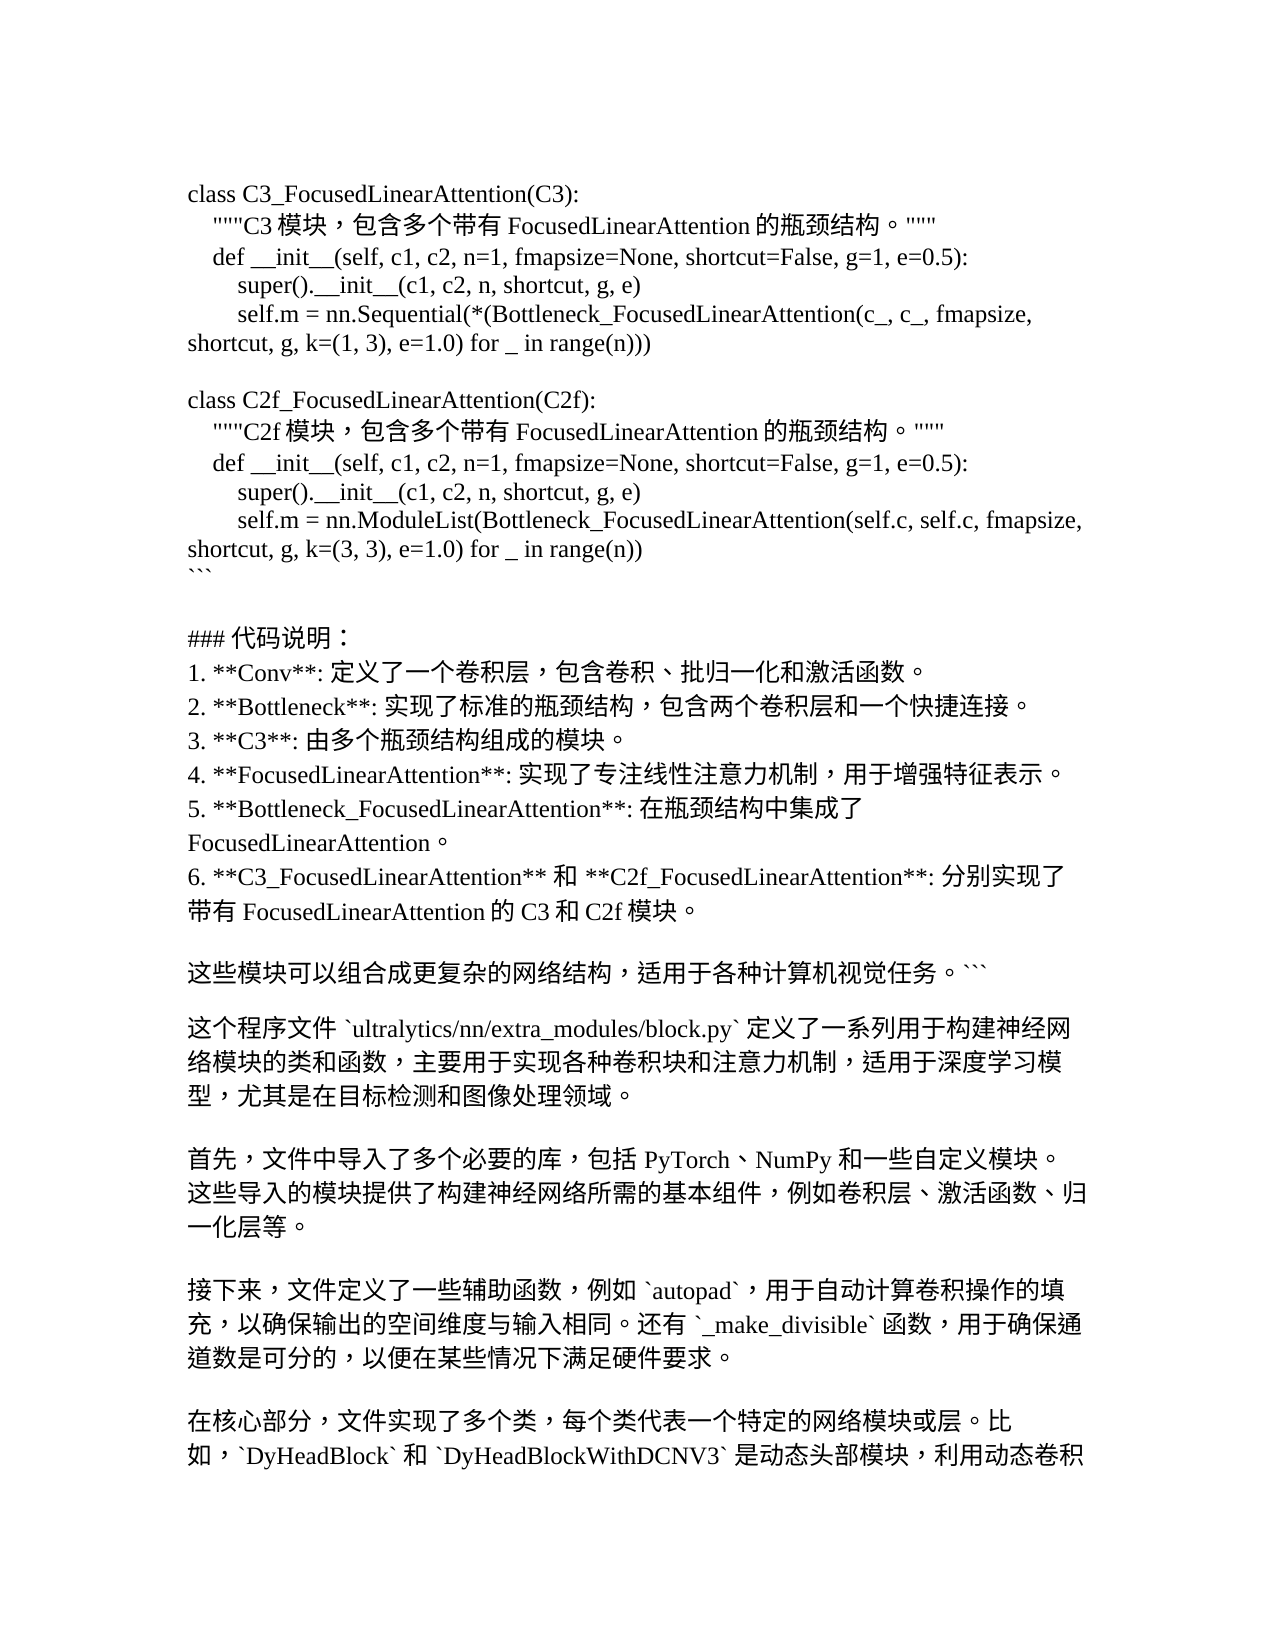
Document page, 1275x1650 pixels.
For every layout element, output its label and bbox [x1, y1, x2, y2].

text [187, 1011, 1087, 1472]
text [187, 150, 1087, 990]
